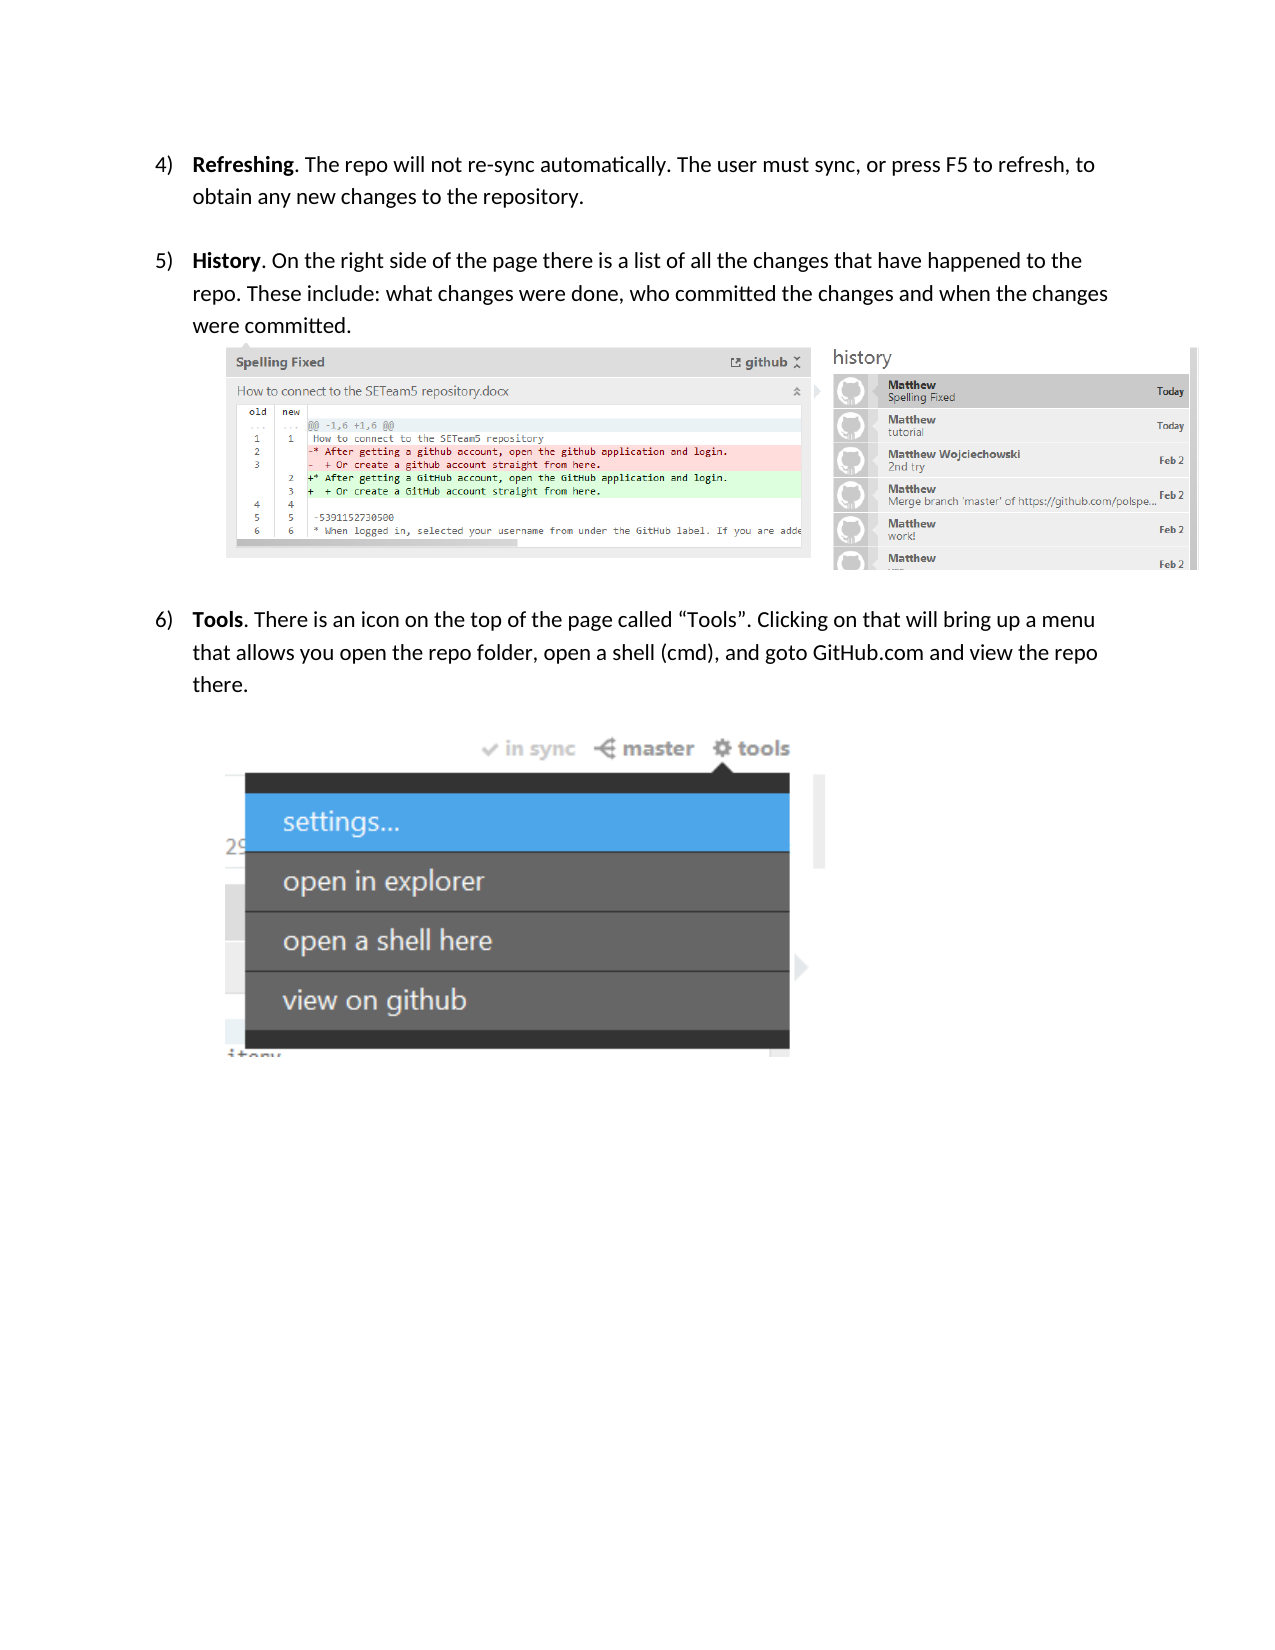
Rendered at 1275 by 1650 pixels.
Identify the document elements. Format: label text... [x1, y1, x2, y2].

list History. On the right side of the page there is a list of all the changes that have happened to the repo. These include: what changes were done, who committed the changes and when the changes were committed. [155, 247, 1125, 339]
list Tools. There is an icon on the top of the page called “Tools”. Clicking on that will bring up a menu that allows you open the repo folder, open a shell (cmd), and goto GitHub.com and view the repo there. [155, 606, 1125, 698]
list Refreshing. The repo will not re-sync automatically. The user must sync, or press F5 to refresh, to obtain any new changes to the repository. [155, 150, 1125, 210]
picture [225, 702, 826, 1057]
picture [225, 343, 1200, 570]
